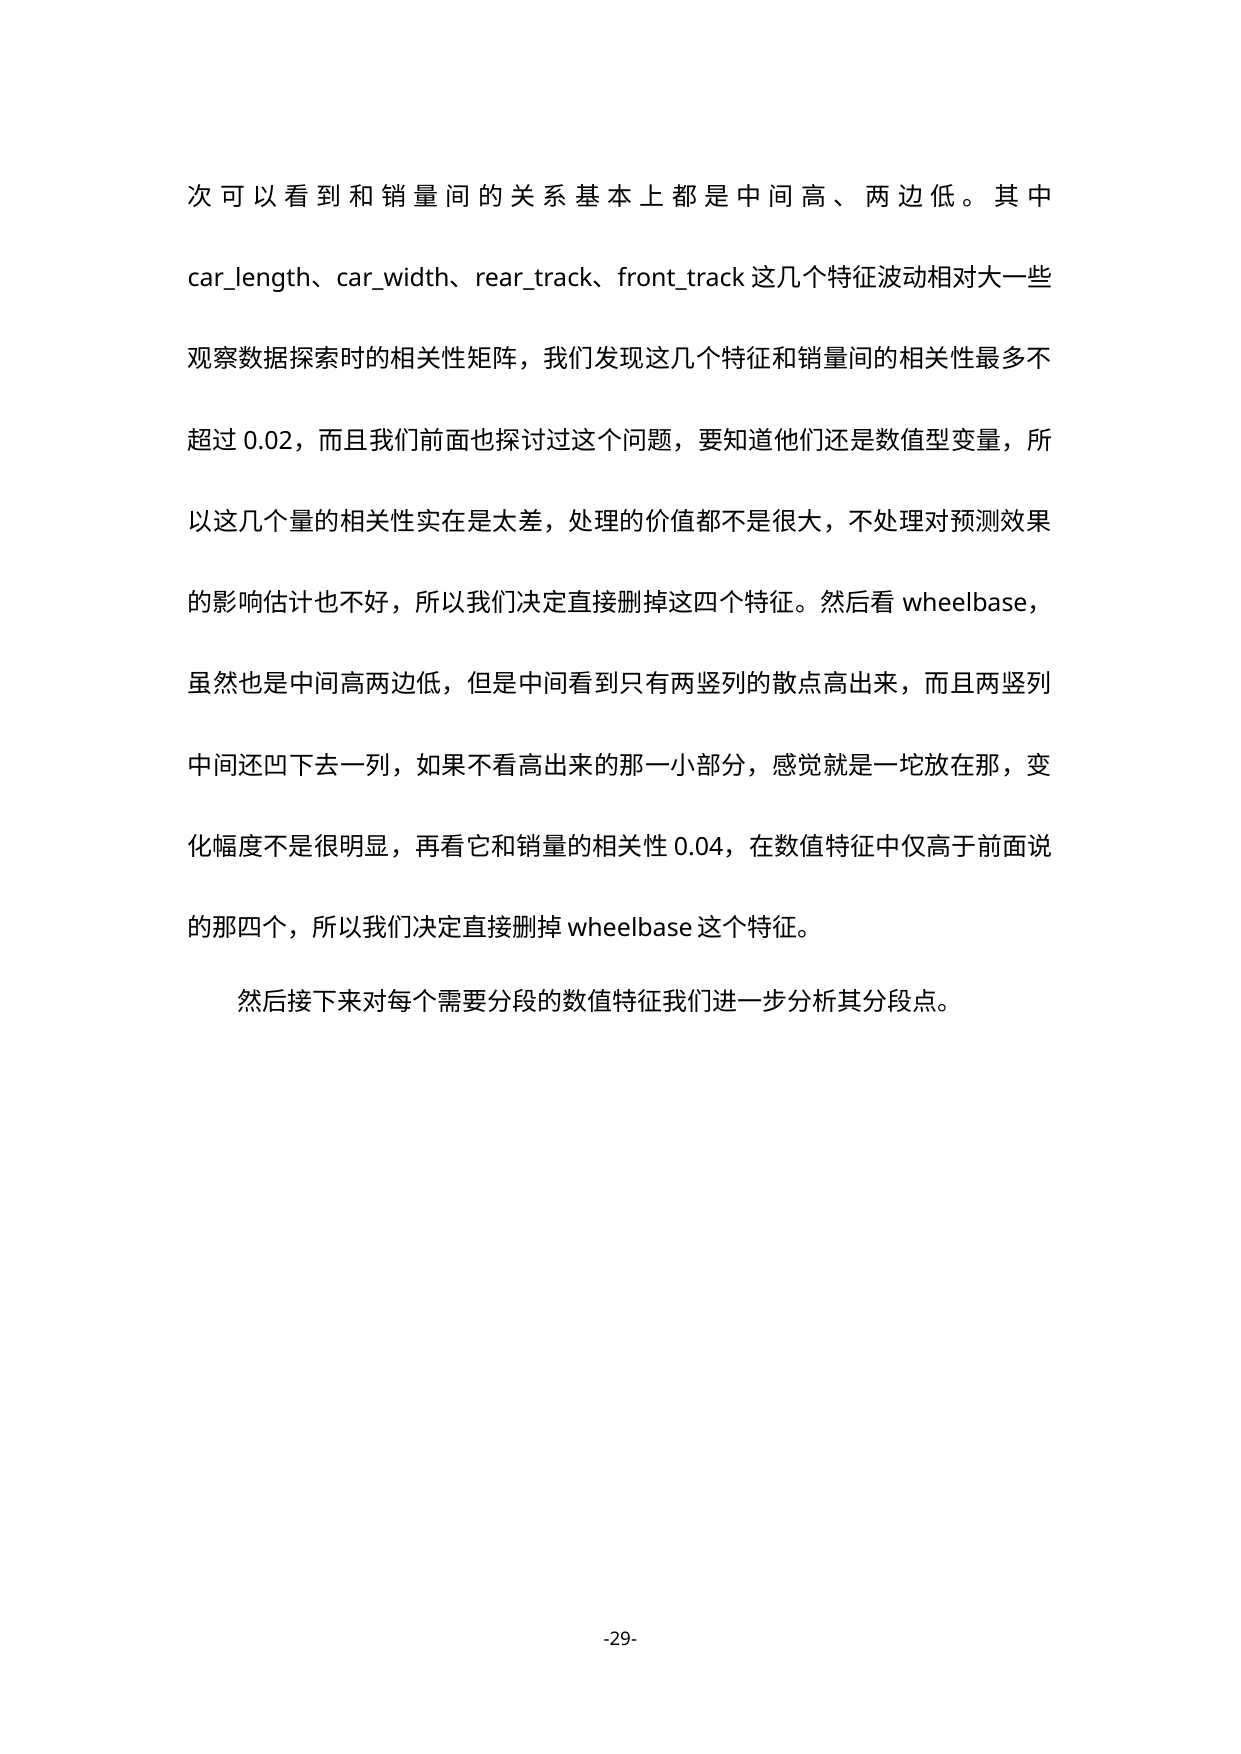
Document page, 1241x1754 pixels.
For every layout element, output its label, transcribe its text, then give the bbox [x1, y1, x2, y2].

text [187, 162, 1053, 958]
text 然后接下来对每个需要分段的数值特征我们进一步分析其分段点。 [187, 967, 1053, 1032]
